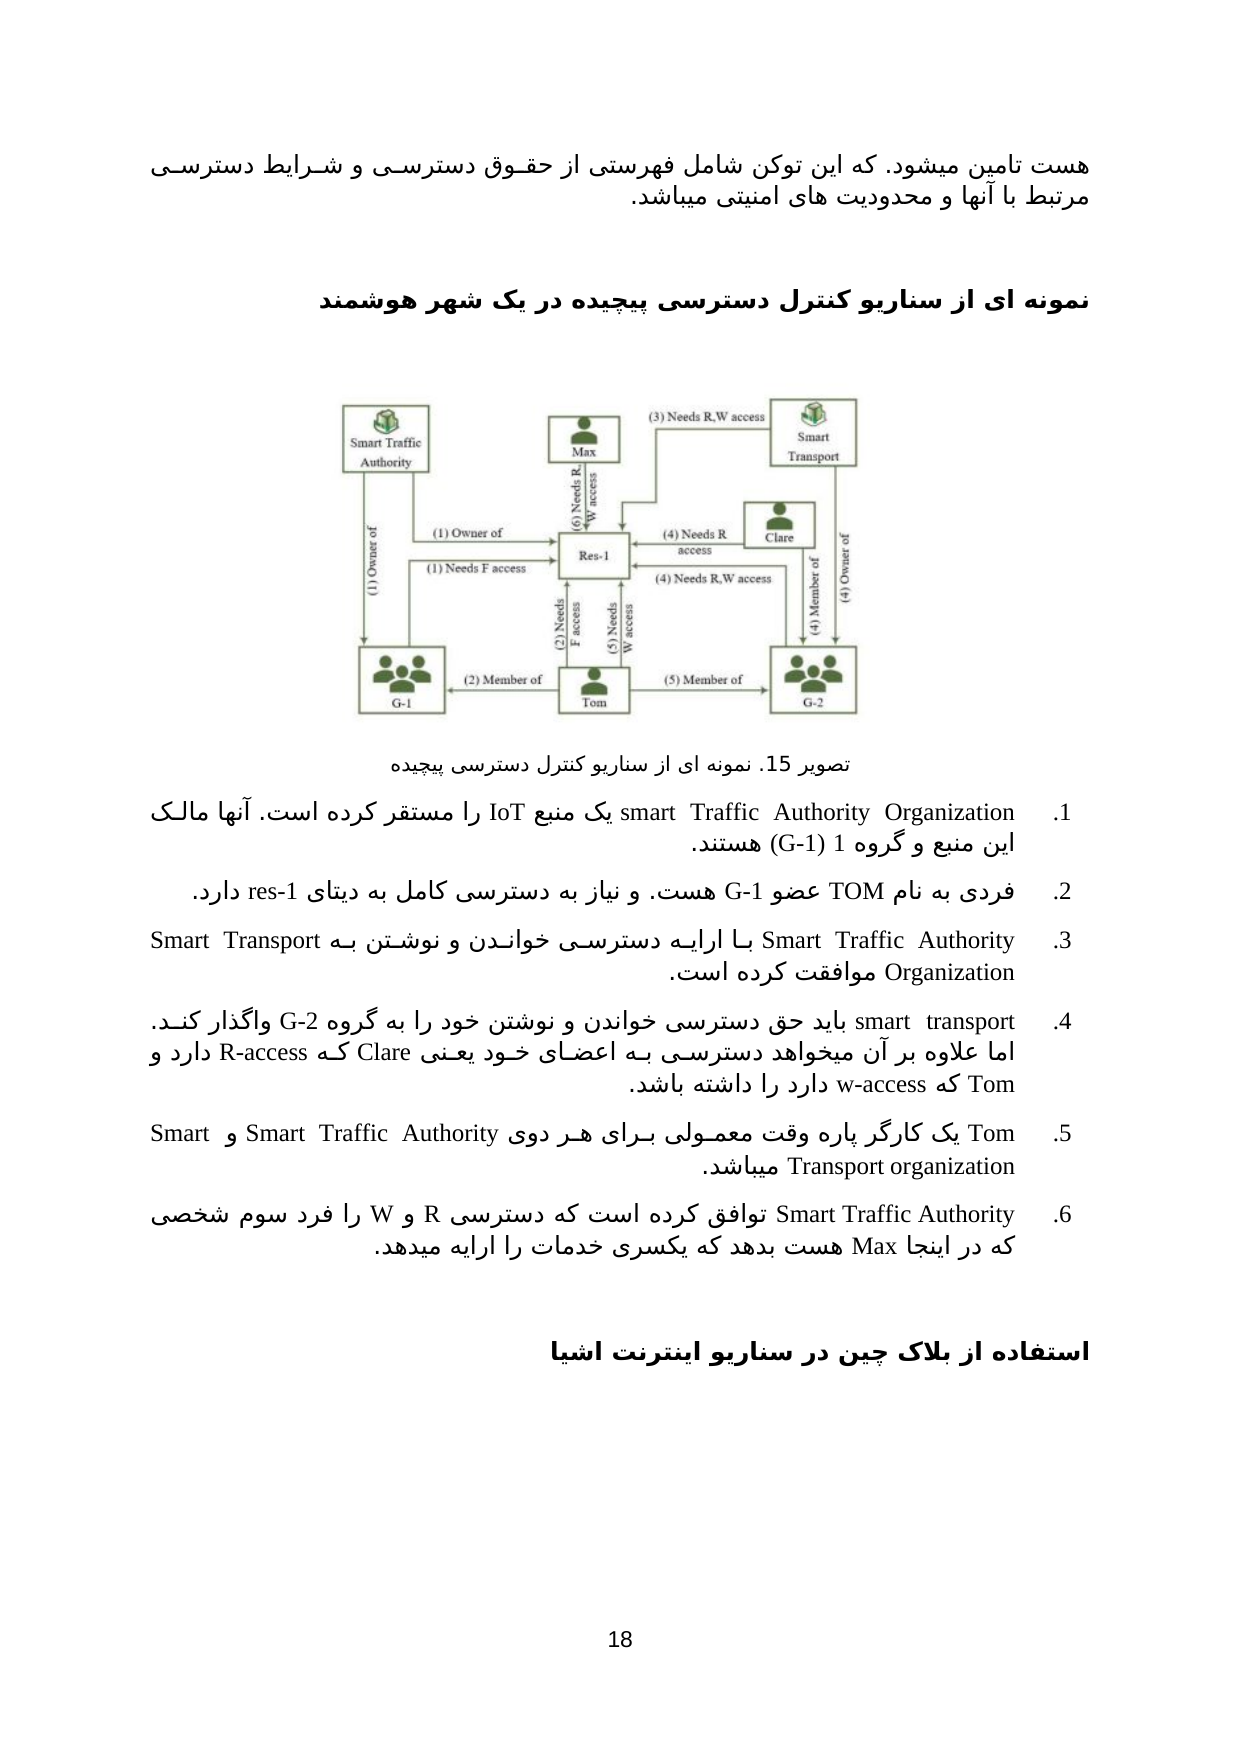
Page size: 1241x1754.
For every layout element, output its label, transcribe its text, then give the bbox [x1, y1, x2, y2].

list smart Traffic Authority Organization یک منبع IoT را مستقر کرده است. آنها مالک این منبع و گروه 1 (G-1) هستند. [150, 797, 1053, 857]
list فردی به نام TOM عضو G-1 هست. و نیاز به دسترسی کامل به دیتای res-1 دارد. [150, 876, 1053, 906]
subtitle نمونه ای از سناریو کنترل دسترسی پیچیده در یک شهر هوشمند [150, 286, 1090, 315]
text تصویر 15. نمونه ای از سناریو کنترل دسترسی پیچیده [150, 752, 1090, 776]
list Smart Traffic Authority توافق کرده است که دسترسی R و W را فرد سوم شخصی که در اینجا Max هست بدهد که یکسری خدمات را ارایه میدهد. [150, 1199, 1053, 1260]
picture [279, 363, 961, 733]
list Smart Traffic Authority با ارایه دسترسی خواندن و نوشتن به Smart Transport Organization موافقت کرده است. [150, 925, 1053, 987]
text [150, 179, 1090, 211]
list Tom یک کارگر پاره وقت معمولی برای هر دوی Smart Traffic Authority و Smart Transport organization میباشد. [150, 1117, 1053, 1180]
subtitle استفاده از بلاک چین در سناریو اینترنت اشیا [150, 1337, 1090, 1366]
list smart transport باید حق دسترسی خواندن و نوشتن خود را به گروه G-2 واگذار کند. اما علاوه بر آن میخواهد دسترسی به اعضای خود یعنی Clare که R-access دارد و Tom که w-access دارد را داشته باشد. [150, 1006, 1053, 1098]
